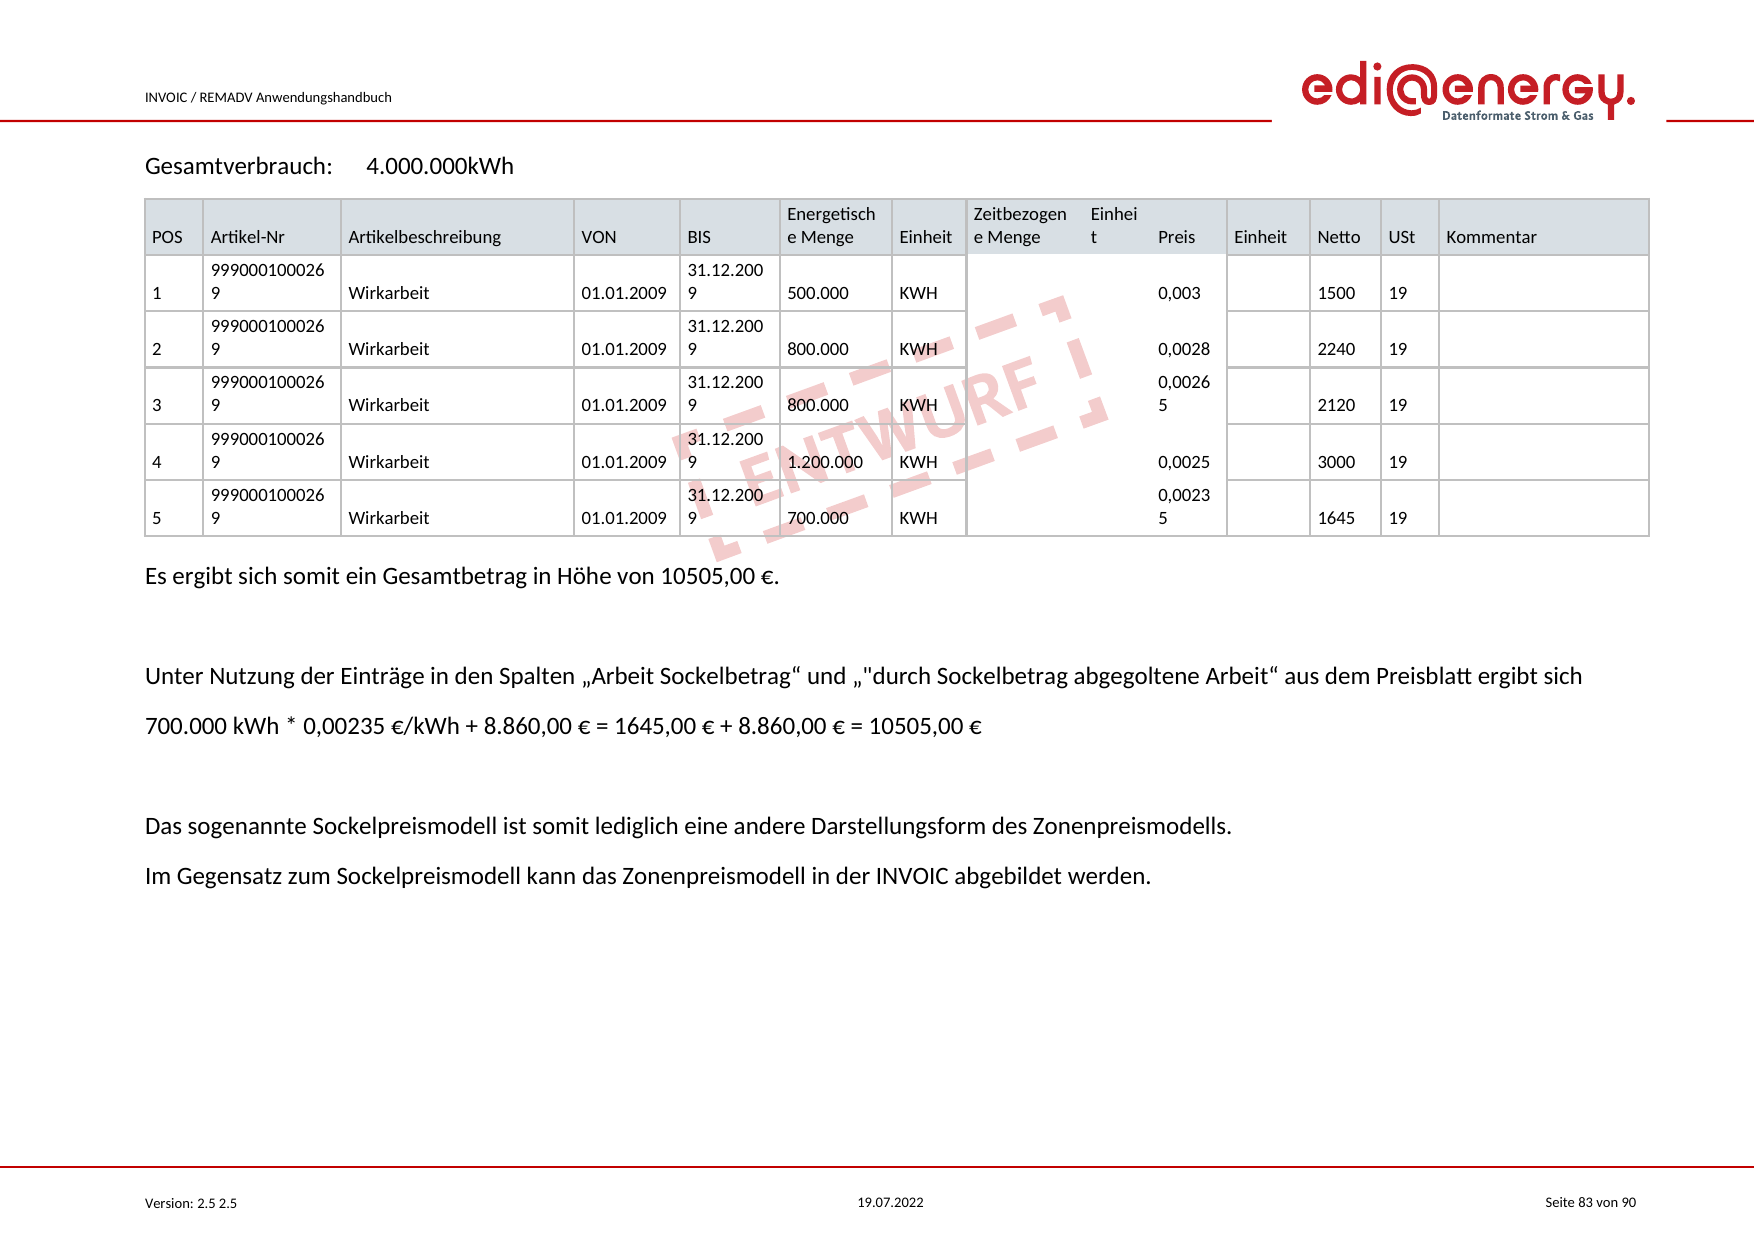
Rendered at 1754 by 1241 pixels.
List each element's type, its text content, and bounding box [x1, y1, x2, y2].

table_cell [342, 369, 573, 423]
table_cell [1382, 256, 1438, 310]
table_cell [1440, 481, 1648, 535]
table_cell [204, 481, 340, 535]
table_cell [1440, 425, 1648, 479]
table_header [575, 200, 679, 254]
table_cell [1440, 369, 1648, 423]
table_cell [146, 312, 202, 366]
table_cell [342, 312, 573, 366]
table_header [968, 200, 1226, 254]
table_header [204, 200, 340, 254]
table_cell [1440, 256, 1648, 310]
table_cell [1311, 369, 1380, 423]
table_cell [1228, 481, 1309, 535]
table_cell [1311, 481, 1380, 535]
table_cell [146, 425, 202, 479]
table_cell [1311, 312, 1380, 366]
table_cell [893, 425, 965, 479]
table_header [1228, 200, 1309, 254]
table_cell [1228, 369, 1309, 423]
text Es ergibt sich somit ein Gesamtbetrag in Höhe von 10505,00 €. [145, 558, 1636, 591]
text Unter Nutzung der Einträge in den Spalten „Arbeit Sockelbetrag“ und „"durch Sockelbetrag abgegoltene Arbeit“ aus dem Preisblatt ergibt sich [145, 658, 1636, 691]
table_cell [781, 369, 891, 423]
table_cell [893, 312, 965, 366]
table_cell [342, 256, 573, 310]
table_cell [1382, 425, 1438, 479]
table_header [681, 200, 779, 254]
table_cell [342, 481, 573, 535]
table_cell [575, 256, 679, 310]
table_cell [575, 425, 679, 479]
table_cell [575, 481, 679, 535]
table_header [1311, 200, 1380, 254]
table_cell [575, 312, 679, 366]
text Im Gegensatz zum Sockelpreismodell kann das Zonenpreismodell in der INVOIC abgebildet werden. [145, 858, 1636, 891]
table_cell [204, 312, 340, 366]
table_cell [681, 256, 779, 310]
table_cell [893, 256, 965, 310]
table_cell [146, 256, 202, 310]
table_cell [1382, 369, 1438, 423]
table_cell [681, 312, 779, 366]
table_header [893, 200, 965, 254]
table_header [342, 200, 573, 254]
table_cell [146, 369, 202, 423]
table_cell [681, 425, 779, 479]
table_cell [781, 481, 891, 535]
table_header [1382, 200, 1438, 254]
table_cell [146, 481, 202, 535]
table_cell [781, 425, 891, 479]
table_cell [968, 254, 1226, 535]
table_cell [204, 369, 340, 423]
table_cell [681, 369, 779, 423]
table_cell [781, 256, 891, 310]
text Das sogenannte Sockelpreismodell ist somit lediglich eine andere Darstellungsform des Zonenpreismodells. [145, 808, 1636, 841]
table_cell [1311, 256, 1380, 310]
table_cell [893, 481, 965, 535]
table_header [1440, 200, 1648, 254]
text Gesamtverbrauch: 4.000.000kWh [145, 148, 1636, 181]
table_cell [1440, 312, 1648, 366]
text 700.000 kWh * 0,00235 €/kWh + 8.860,00 € = 1645,00 € + 8.860,00 € = 10505,00 € [145, 708, 1636, 741]
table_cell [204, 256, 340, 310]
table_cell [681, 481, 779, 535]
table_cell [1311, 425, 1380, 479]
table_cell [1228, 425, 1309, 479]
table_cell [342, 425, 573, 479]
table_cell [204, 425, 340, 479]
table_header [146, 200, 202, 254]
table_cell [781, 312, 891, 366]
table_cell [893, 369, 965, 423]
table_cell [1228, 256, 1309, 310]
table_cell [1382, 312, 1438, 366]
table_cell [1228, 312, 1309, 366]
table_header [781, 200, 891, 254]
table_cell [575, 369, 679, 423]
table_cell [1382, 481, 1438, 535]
